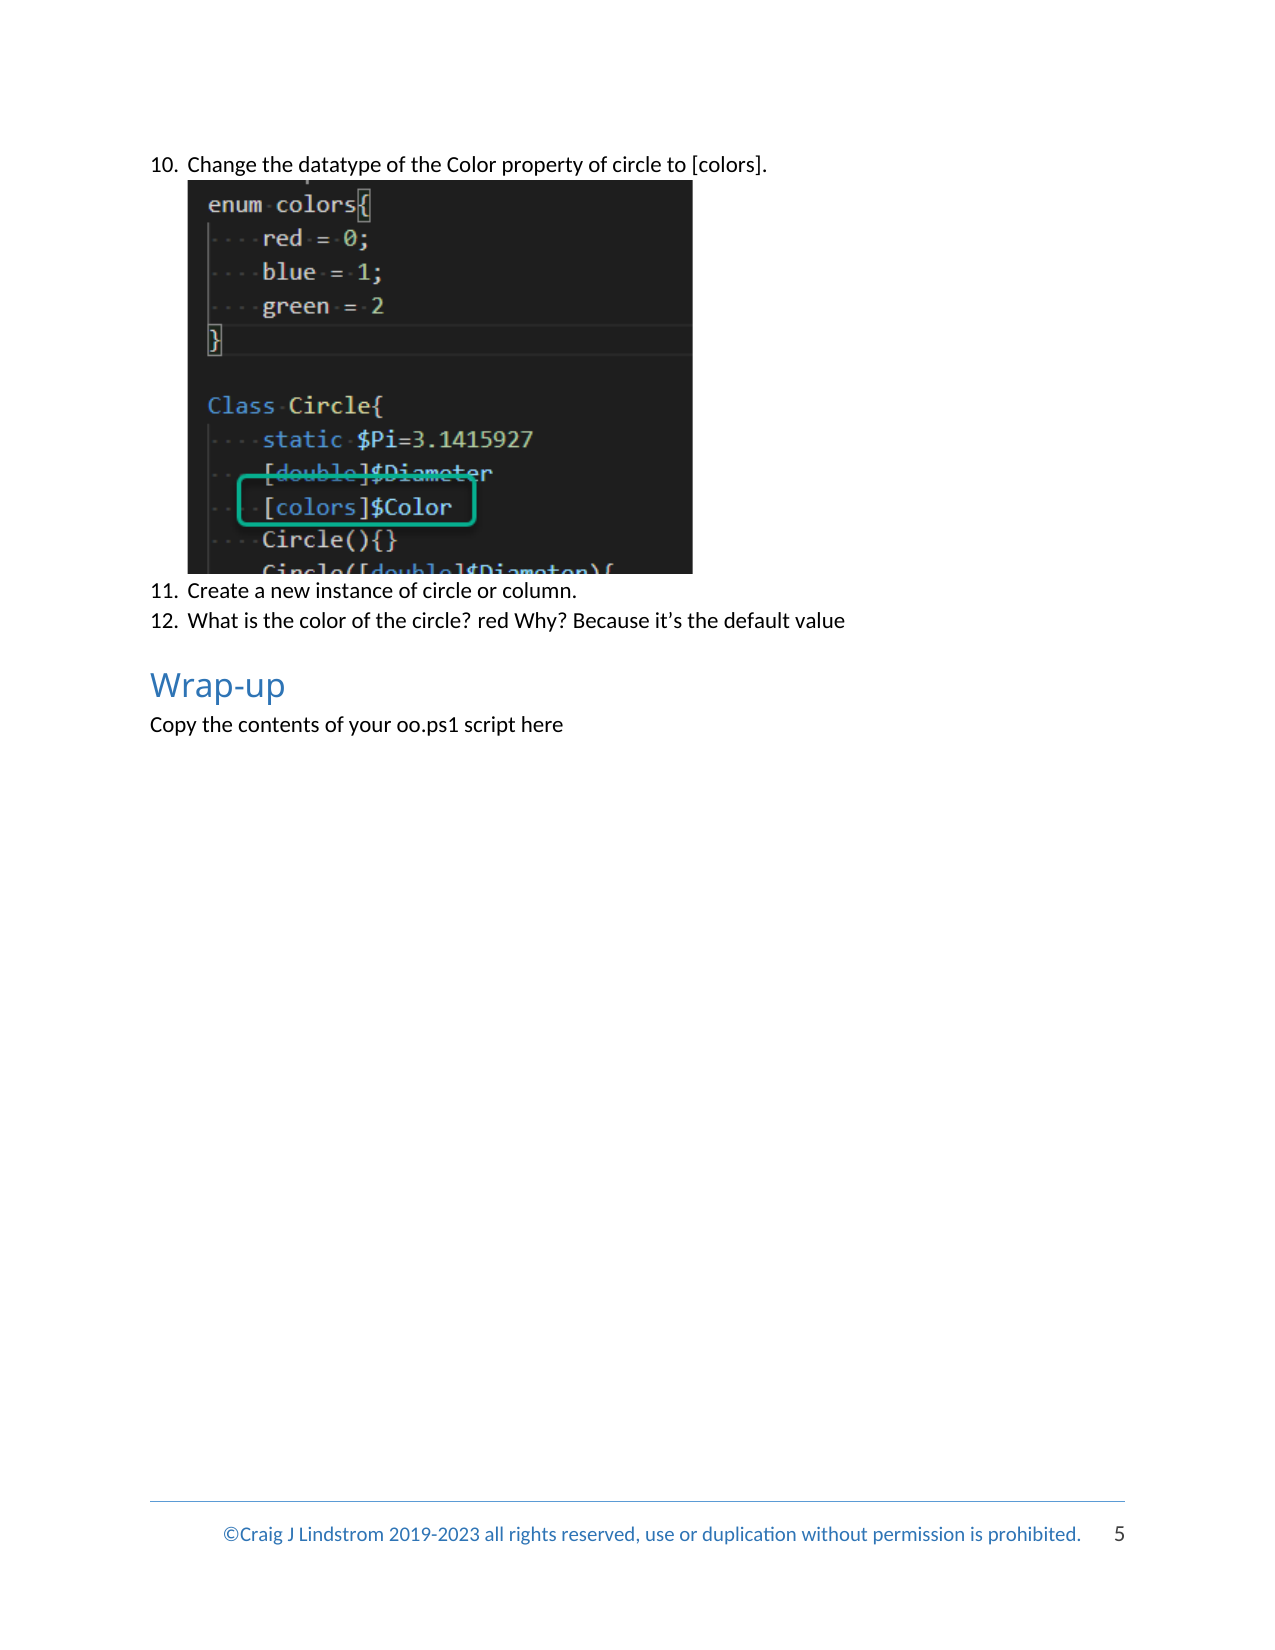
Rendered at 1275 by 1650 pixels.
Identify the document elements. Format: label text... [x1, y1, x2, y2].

subtitle Wrap-up [150, 661, 1125, 707]
list What is the color of the circle? Why? [150, 606, 1125, 634]
list Create a new instance of circle or column. [150, 576, 1125, 604]
picture [187, 180, 693, 574]
text Copy the contents of your oo.ps1 script here [150, 710, 1125, 738]
